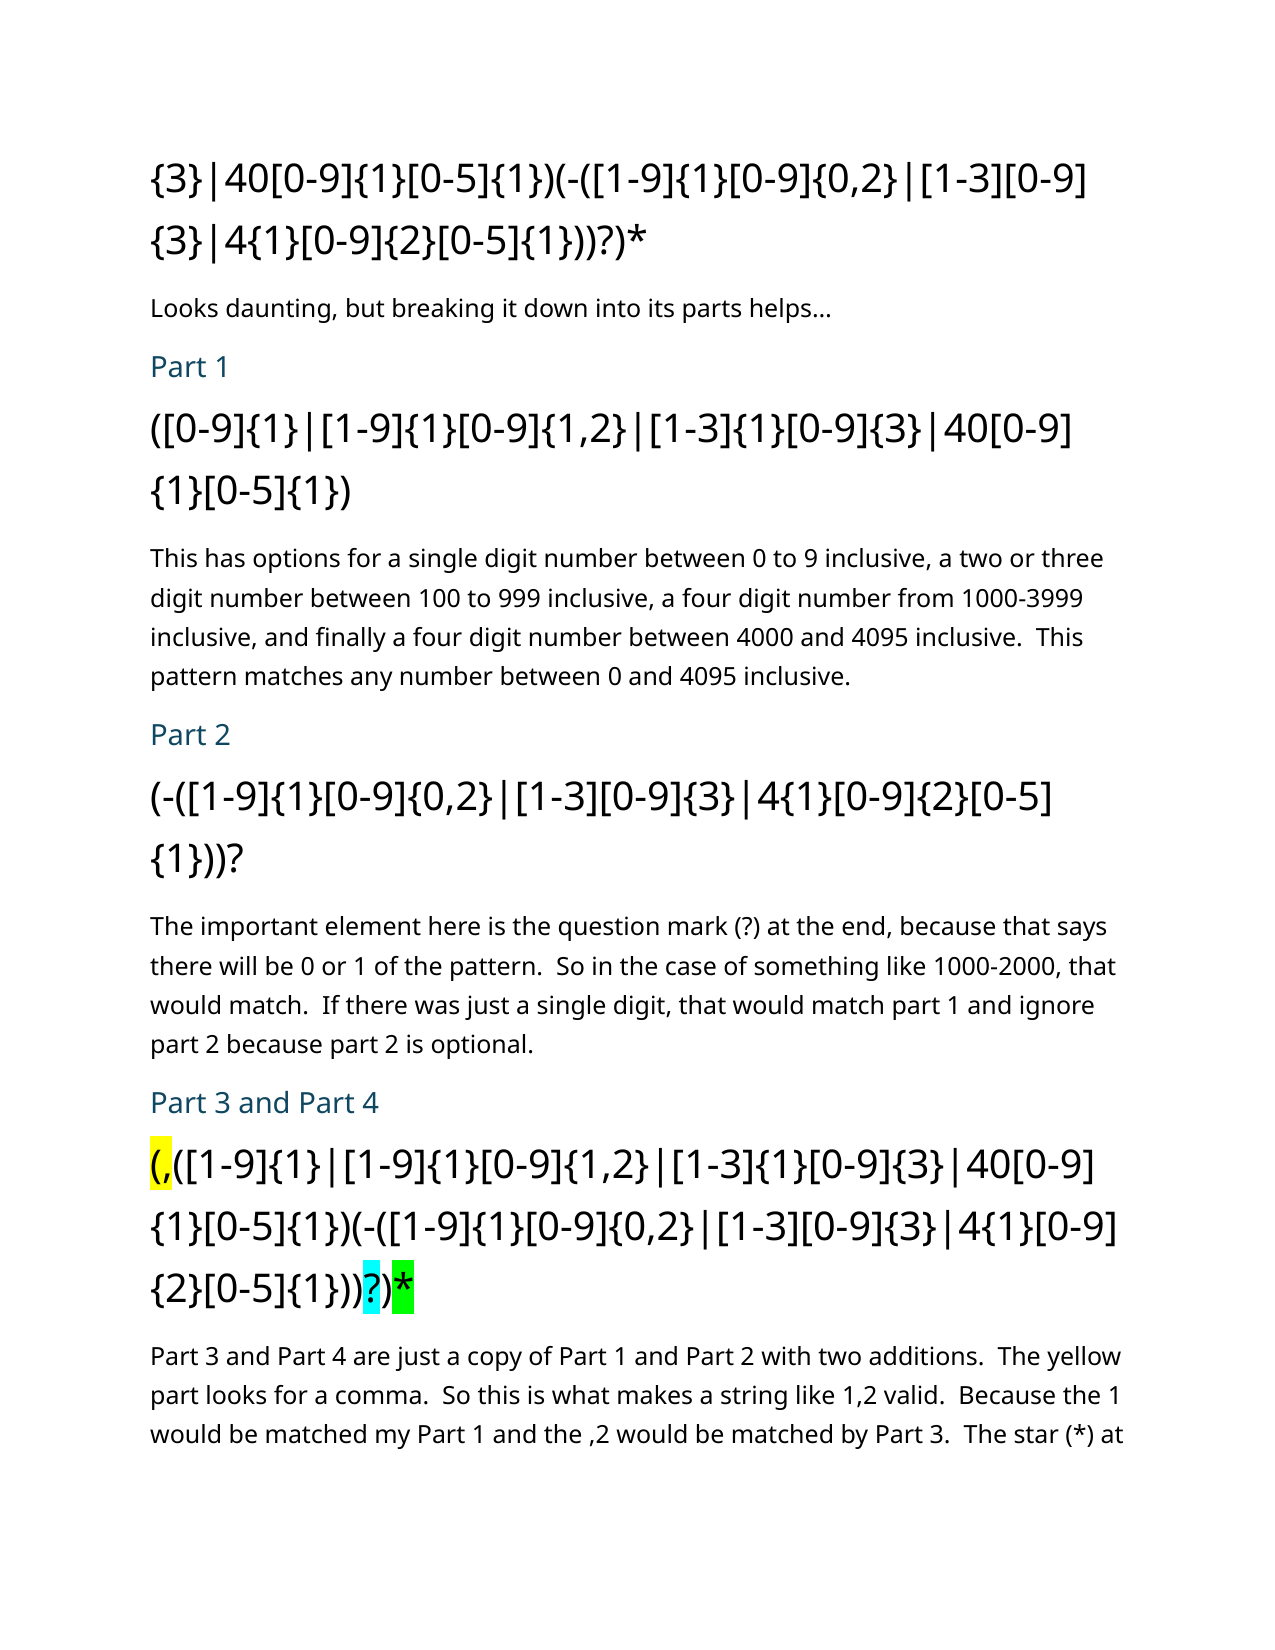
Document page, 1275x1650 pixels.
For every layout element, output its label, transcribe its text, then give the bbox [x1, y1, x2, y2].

text Looks daunting, but breaking it down into its parts helps… [150, 291, 1125, 325]
text This has options for a single digit number between 0 to 9 inclusive, a two or three digit number between 100 to 999 inclusive, a four digit number from 1000-3999 inclusive, and finally a four digit number between 4000 and 4095 inclusive. This pattern matches any number between 0 and 4095 inclusive. [150, 541, 1125, 693]
subtitle Part 3 and Part 4 [150, 1082, 1125, 1122]
text The important element here is the question mark (?) at the end, because that says there will be 0 or 1 of the pattern. So in the case of something like 1000-2000, that would match. If there was just a single digit, that would match part 1 and ignore part 2 because part 2 is optional. [150, 909, 1125, 1061]
subtitle Part 2 [150, 714, 1125, 754]
subtitle Part 1 [150, 346, 1125, 386]
text (-([1-9]{1}[0-9]{0,2}|[1-3][0-9]{3}|4{1}[0-9]{2}[0-5]{1}))? [150, 768, 1125, 884]
text ([0-9]{1}|[1-9]{1}[0-9]{1,2}|[1-3]{1}[0-9]{3}|40[0-9]{1}[0-5]{1}) [150, 400, 1125, 516]
text (,([1-9]{1}|[1-9]{1}[0-9]{1,2}|[1-3]{1}[0-9]{3}|40[0-9]{1}[0-5]{1})(-([1-9]{1}[0-9]{0,2}|[1-3][0-9]{3}|4{1}[0-9]{2}[0-5]{1}))?)* [150, 1136, 1125, 1314]
